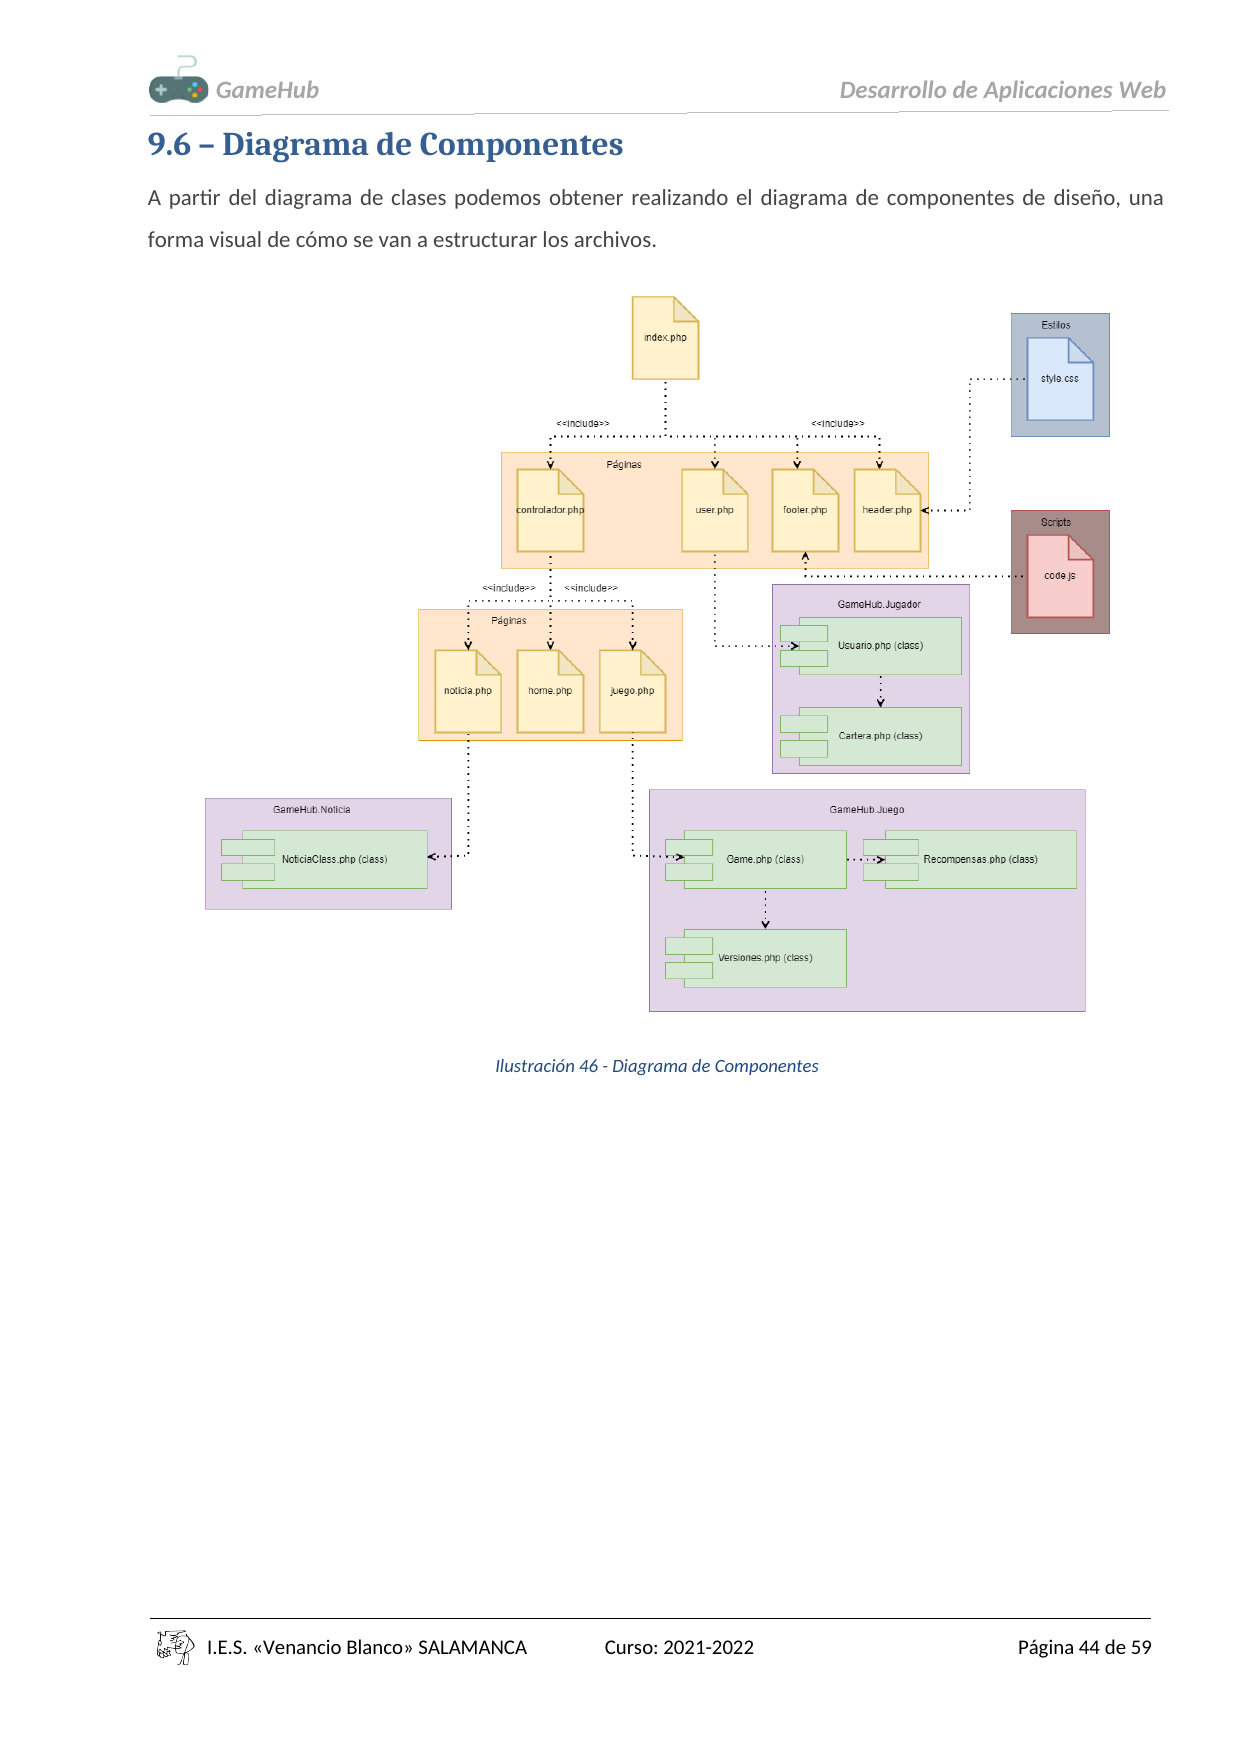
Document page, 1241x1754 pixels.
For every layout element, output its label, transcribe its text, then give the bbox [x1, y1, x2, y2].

picture [147, 54, 209, 103]
picture [196, 287, 1118, 1020]
text A partir del diagrama de clases podemos obtener realizando el diagrama de componentes de diseño, una forma visual de cómo se van a estructurar los archivos. [148, 211, 1166, 253]
text 9.6 – Diagrama de Componentes [148, 125, 1166, 163]
picture [153, 1628, 198, 1670]
